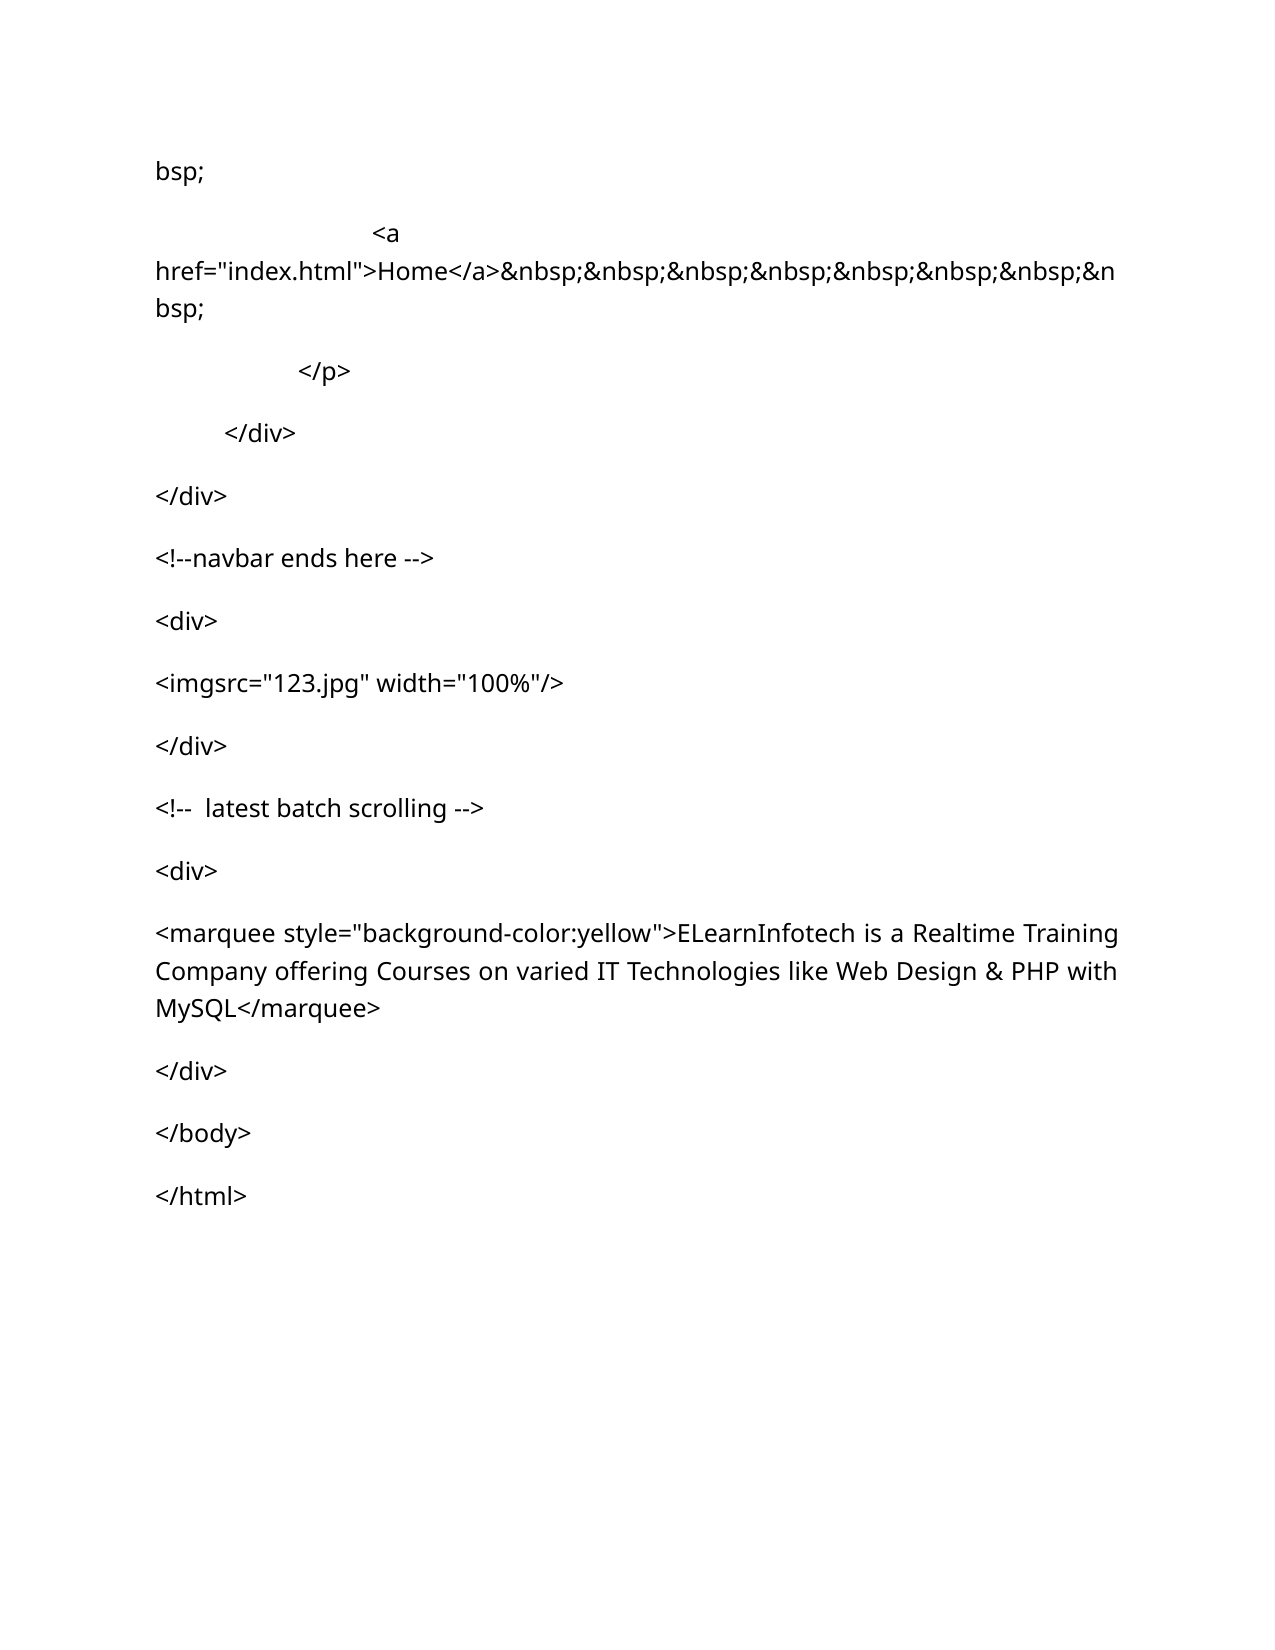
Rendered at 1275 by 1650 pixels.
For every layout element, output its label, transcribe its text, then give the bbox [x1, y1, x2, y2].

text <div> [155, 850, 1120, 887]
text </body> [155, 1112, 1120, 1150]
text </div> [155, 1050, 1120, 1087]
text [155, 212, 1120, 325]
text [155, 150, 1120, 187]
text <marquee style="background-color:yellow">ELearnInfotech is a Realtime Training Company offering Courses on varied IT Technologies like Web Design & PHP with MySQL</marquee> [155, 912, 1120, 1025]
text </html> [155, 1175, 1120, 1212]
text </div> [155, 475, 1120, 512]
text <imgsrc="123.jpg" width="100%"/> [155, 662, 1120, 700]
text <div> [155, 600, 1120, 637]
text <!--navbar ends here --> [155, 537, 1120, 575]
text </p> [155, 350, 1120, 387]
text </div> [155, 725, 1120, 762]
text </div> [155, 412, 1120, 450]
text <!-- latest batch scrolling --> [155, 787, 1120, 825]
